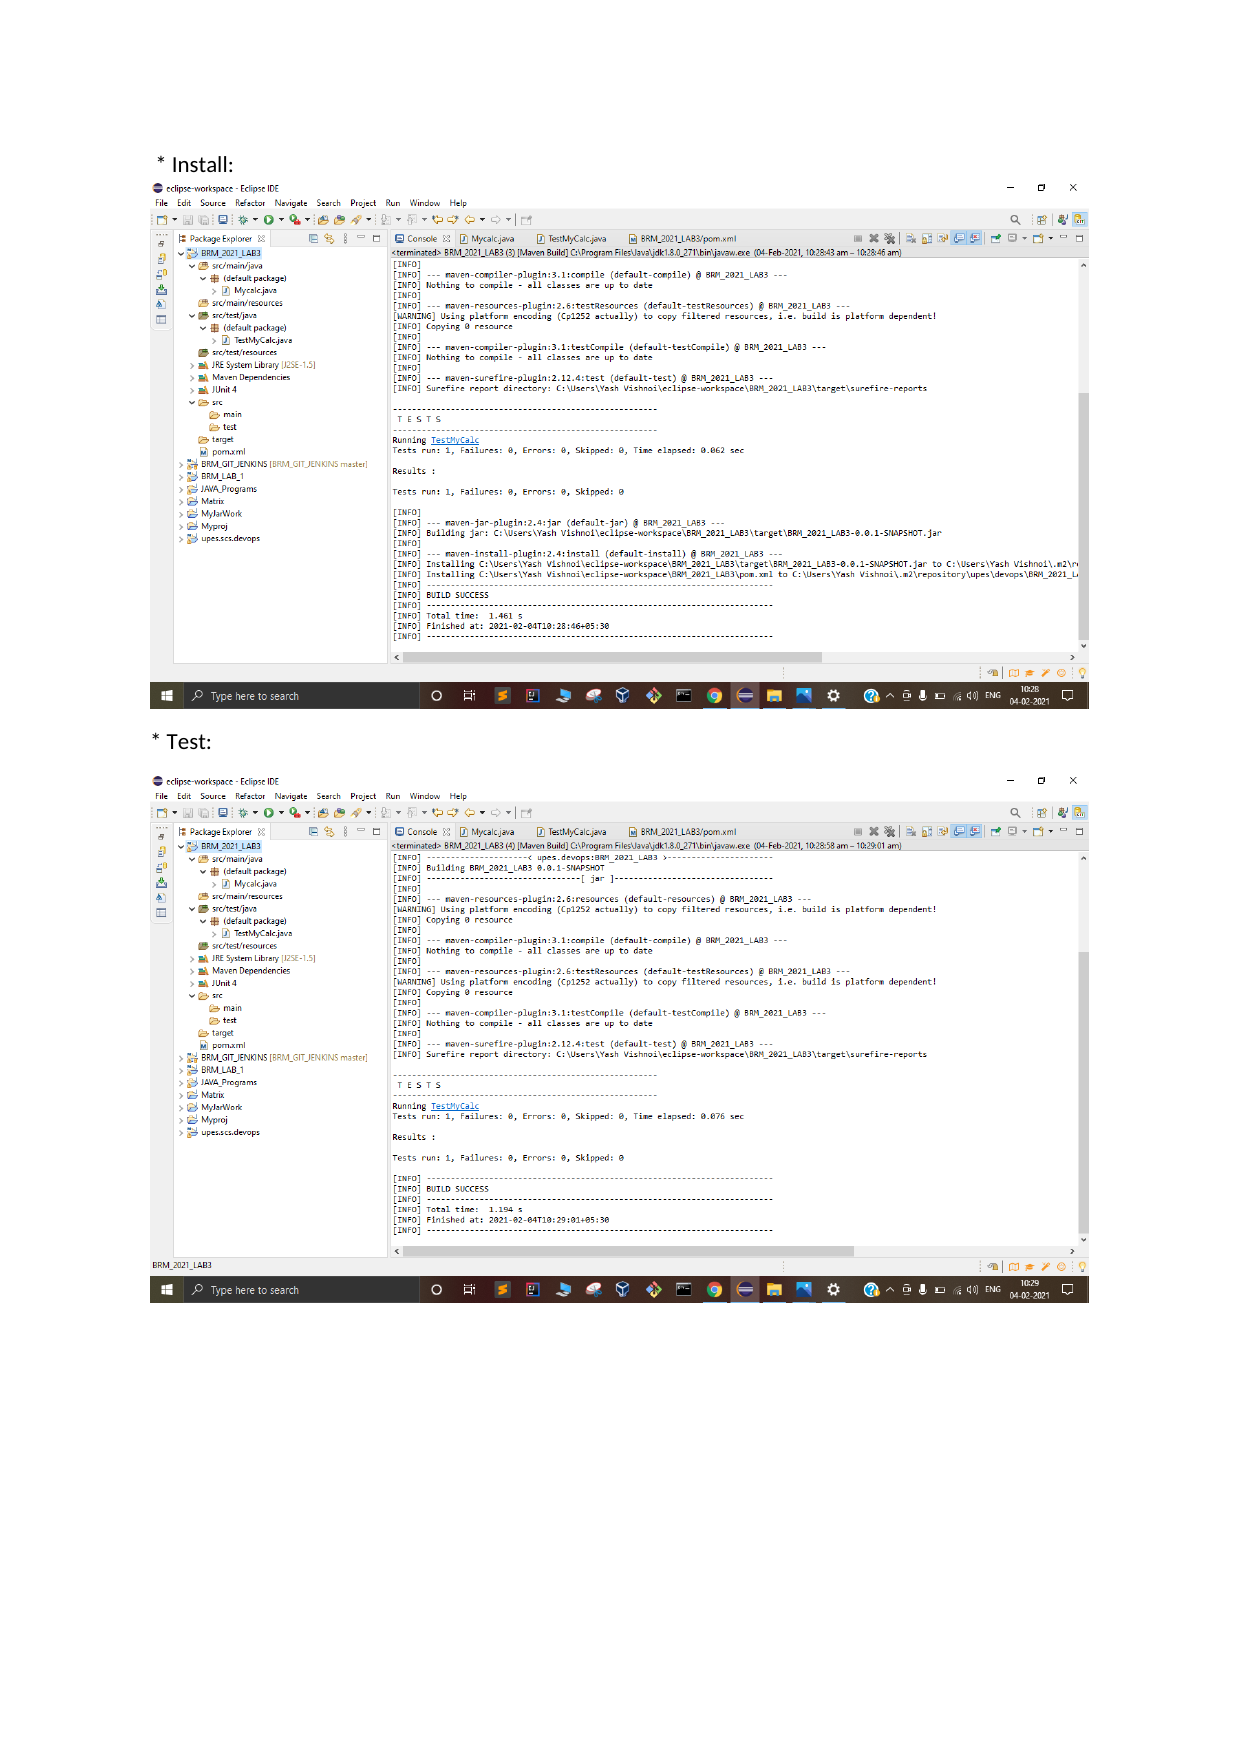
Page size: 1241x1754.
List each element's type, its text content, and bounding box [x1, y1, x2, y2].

picture [150, 180, 1089, 709]
picture [150, 774, 1089, 1303]
text * Test: [150, 727, 1090, 755]
